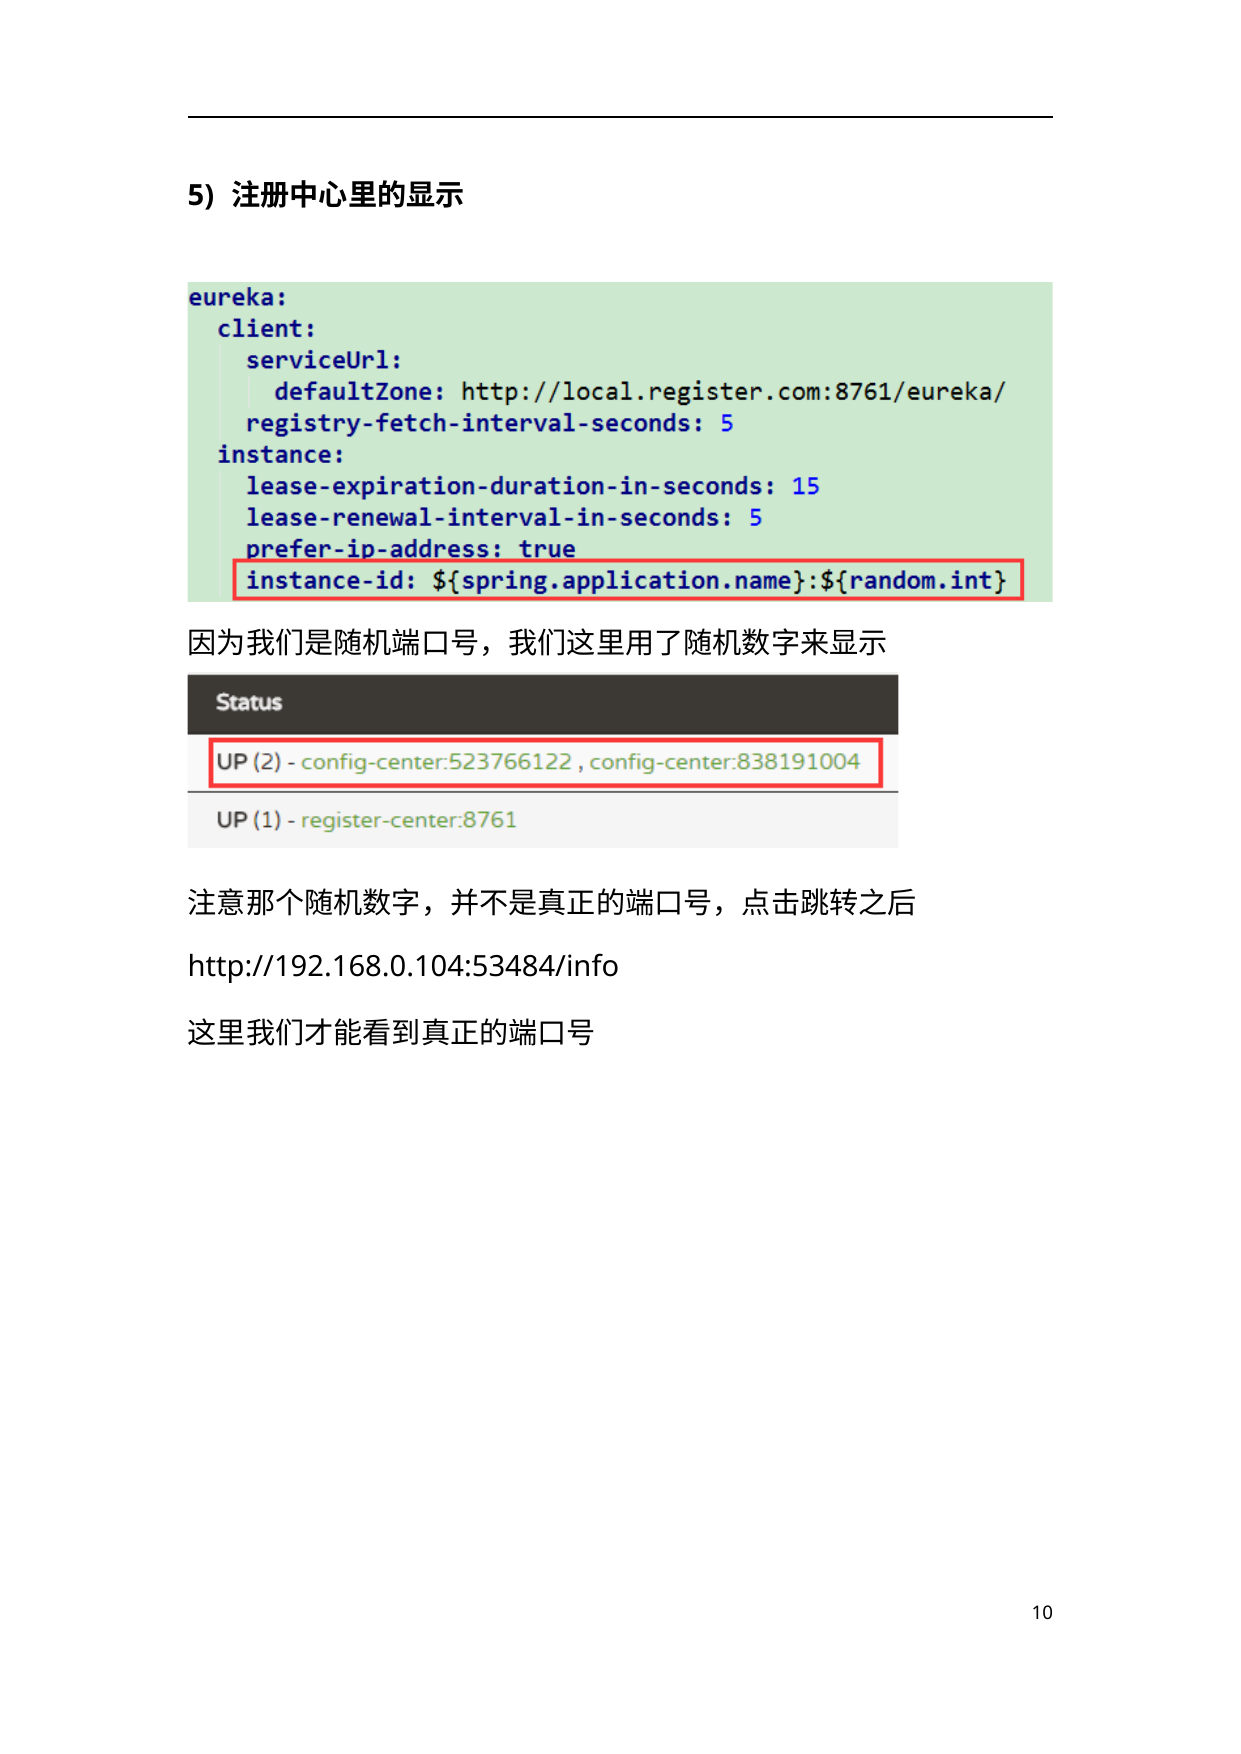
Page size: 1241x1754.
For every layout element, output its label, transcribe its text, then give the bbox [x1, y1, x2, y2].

picture [187, 672, 899, 848]
text 这里我们才能看到真正的端口号 [187, 998, 1053, 1063]
subtitle 注册中心里的显示 [187, 160, 1053, 225]
text 注意那个随机数字，并不是真正的端口号，点击跳转之后 [187, 868, 1053, 933]
text 因为我们是随机端口号，我们这里用了随机数字来显示 [187, 608, 1053, 673]
text http://192.168.0.104:53484/info [187, 933, 1053, 998]
picture [187, 282, 1053, 602]
